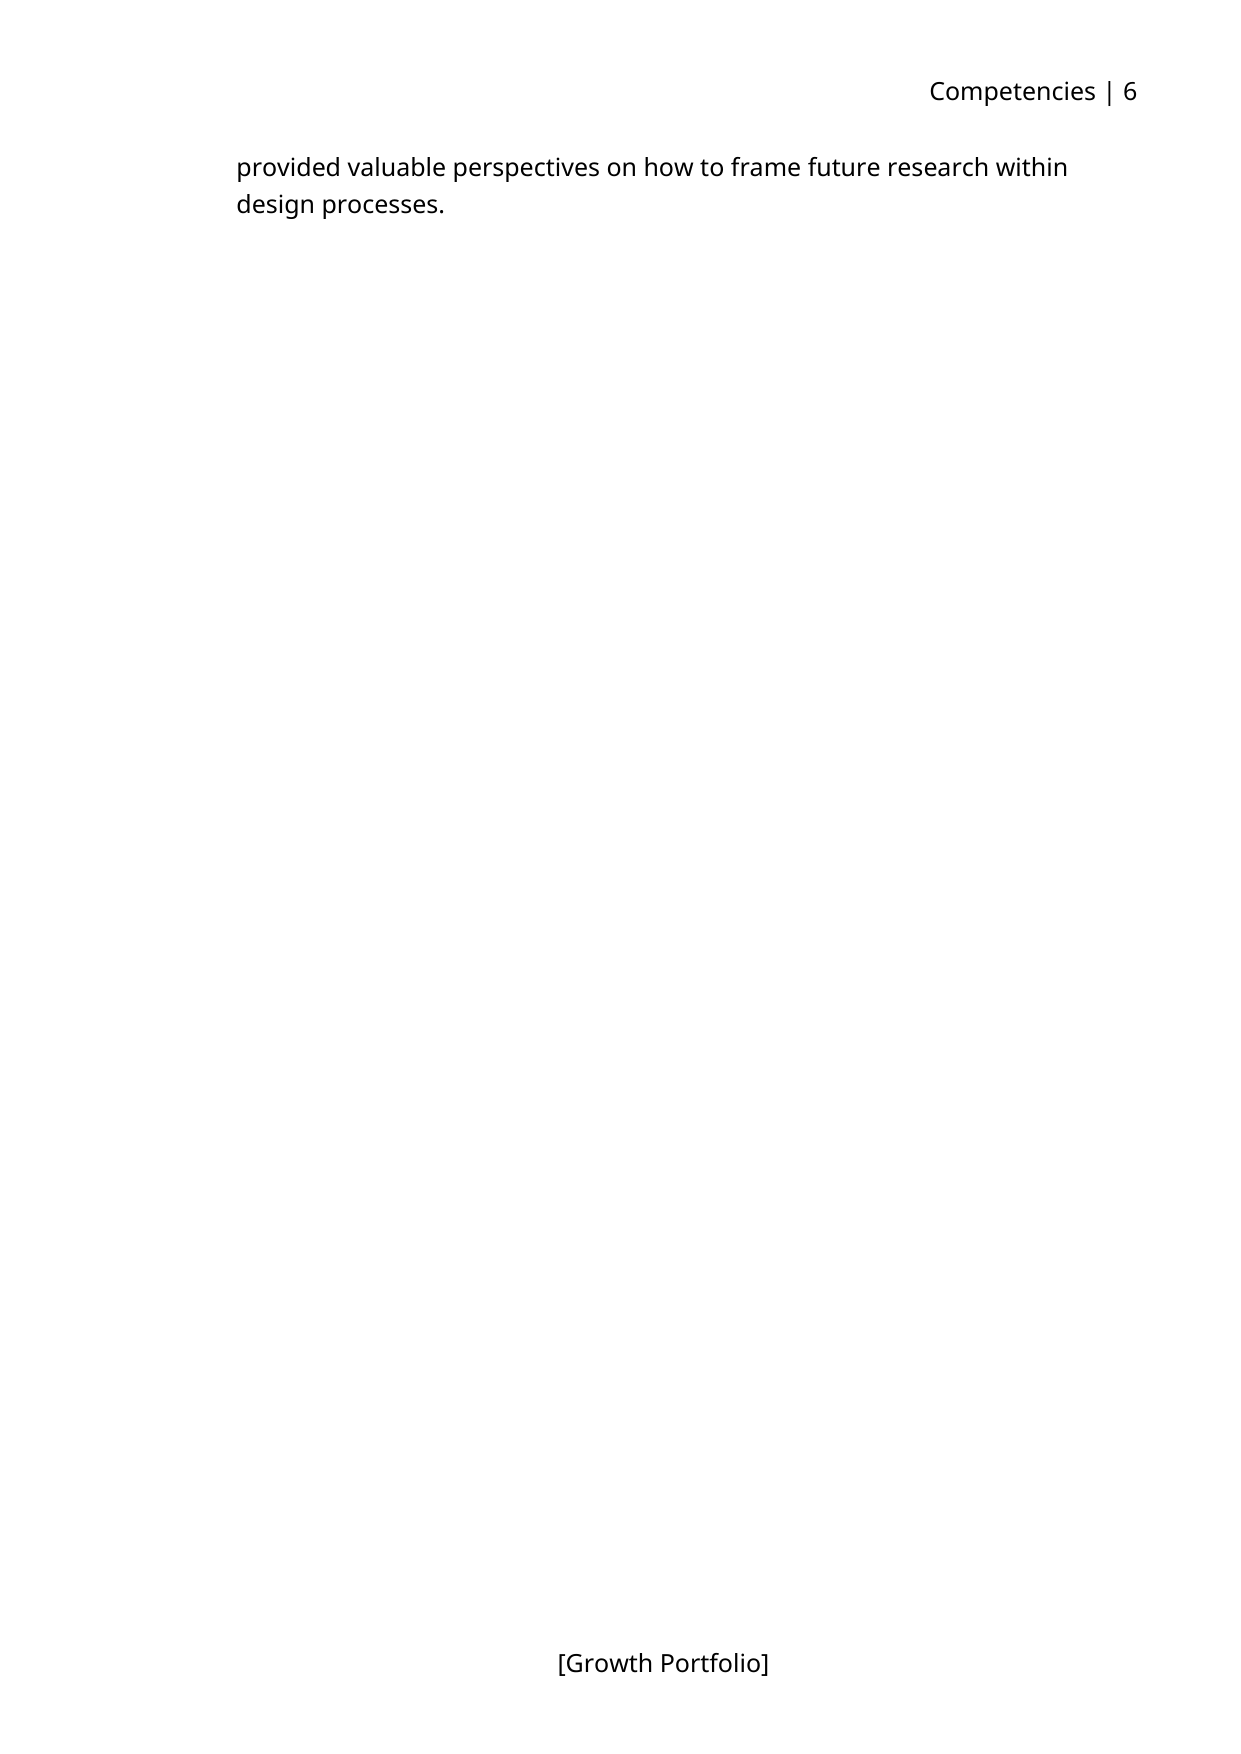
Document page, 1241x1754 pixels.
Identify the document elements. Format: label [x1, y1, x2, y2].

text [236, 150, 1090, 221]
